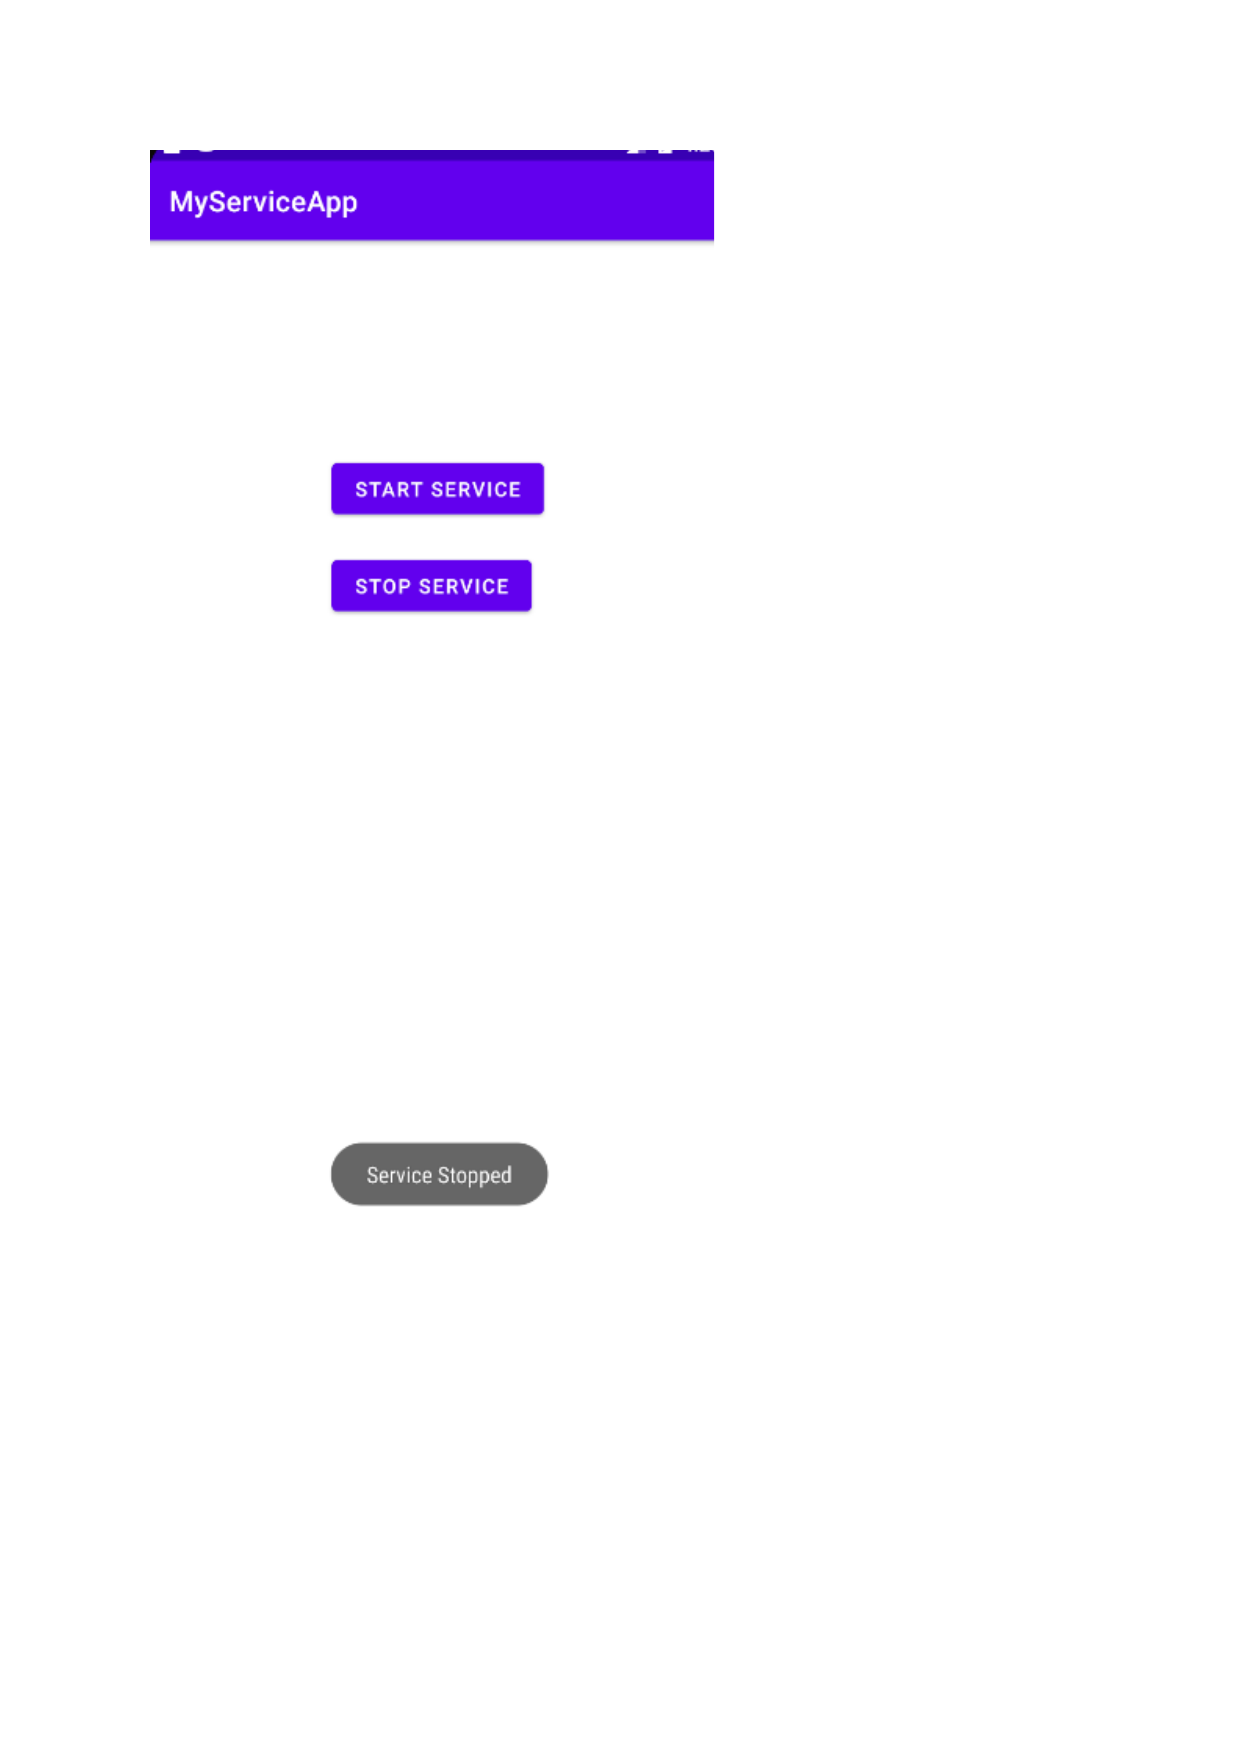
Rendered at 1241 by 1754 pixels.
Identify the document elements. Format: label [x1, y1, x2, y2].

picture [150, 150, 715, 1294]
